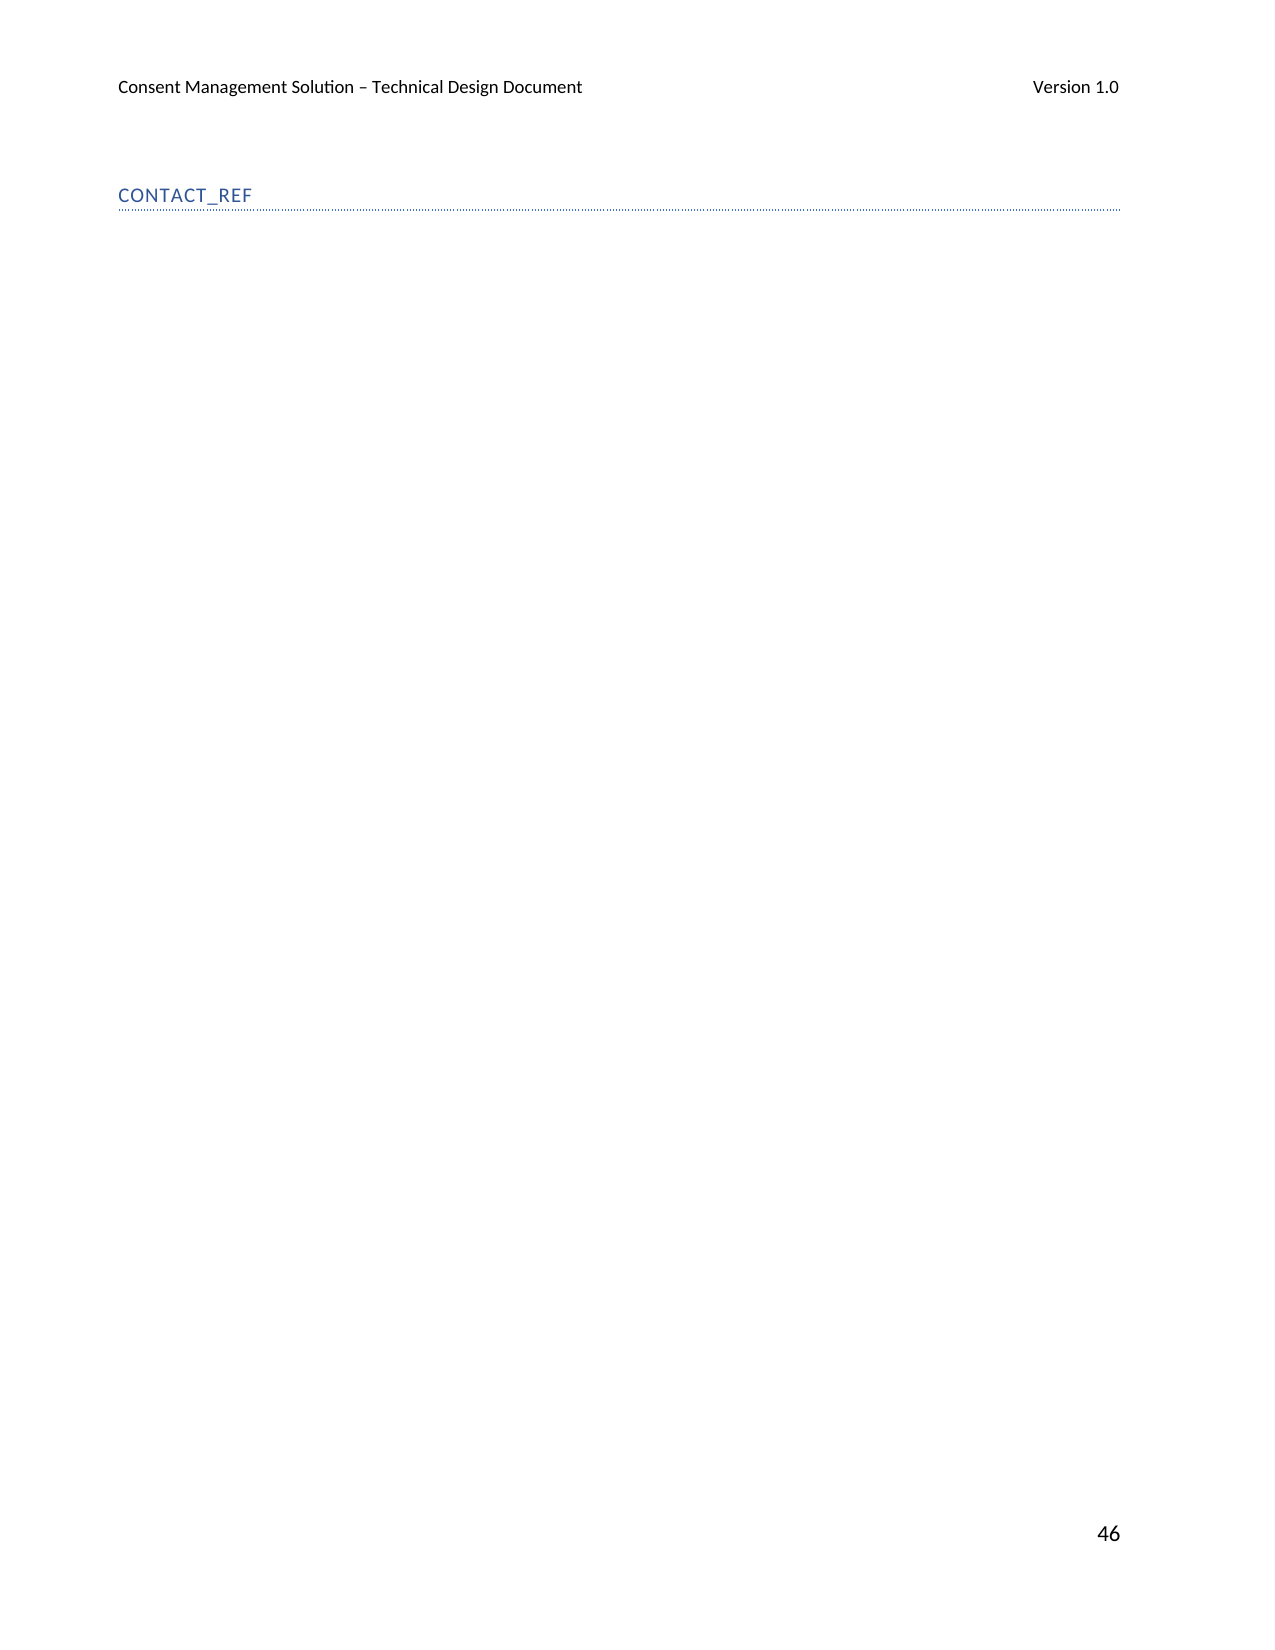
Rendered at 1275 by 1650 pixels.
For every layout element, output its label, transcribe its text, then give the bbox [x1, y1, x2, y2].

subtitle cONTACT_rEF [118, 153, 1120, 211]
